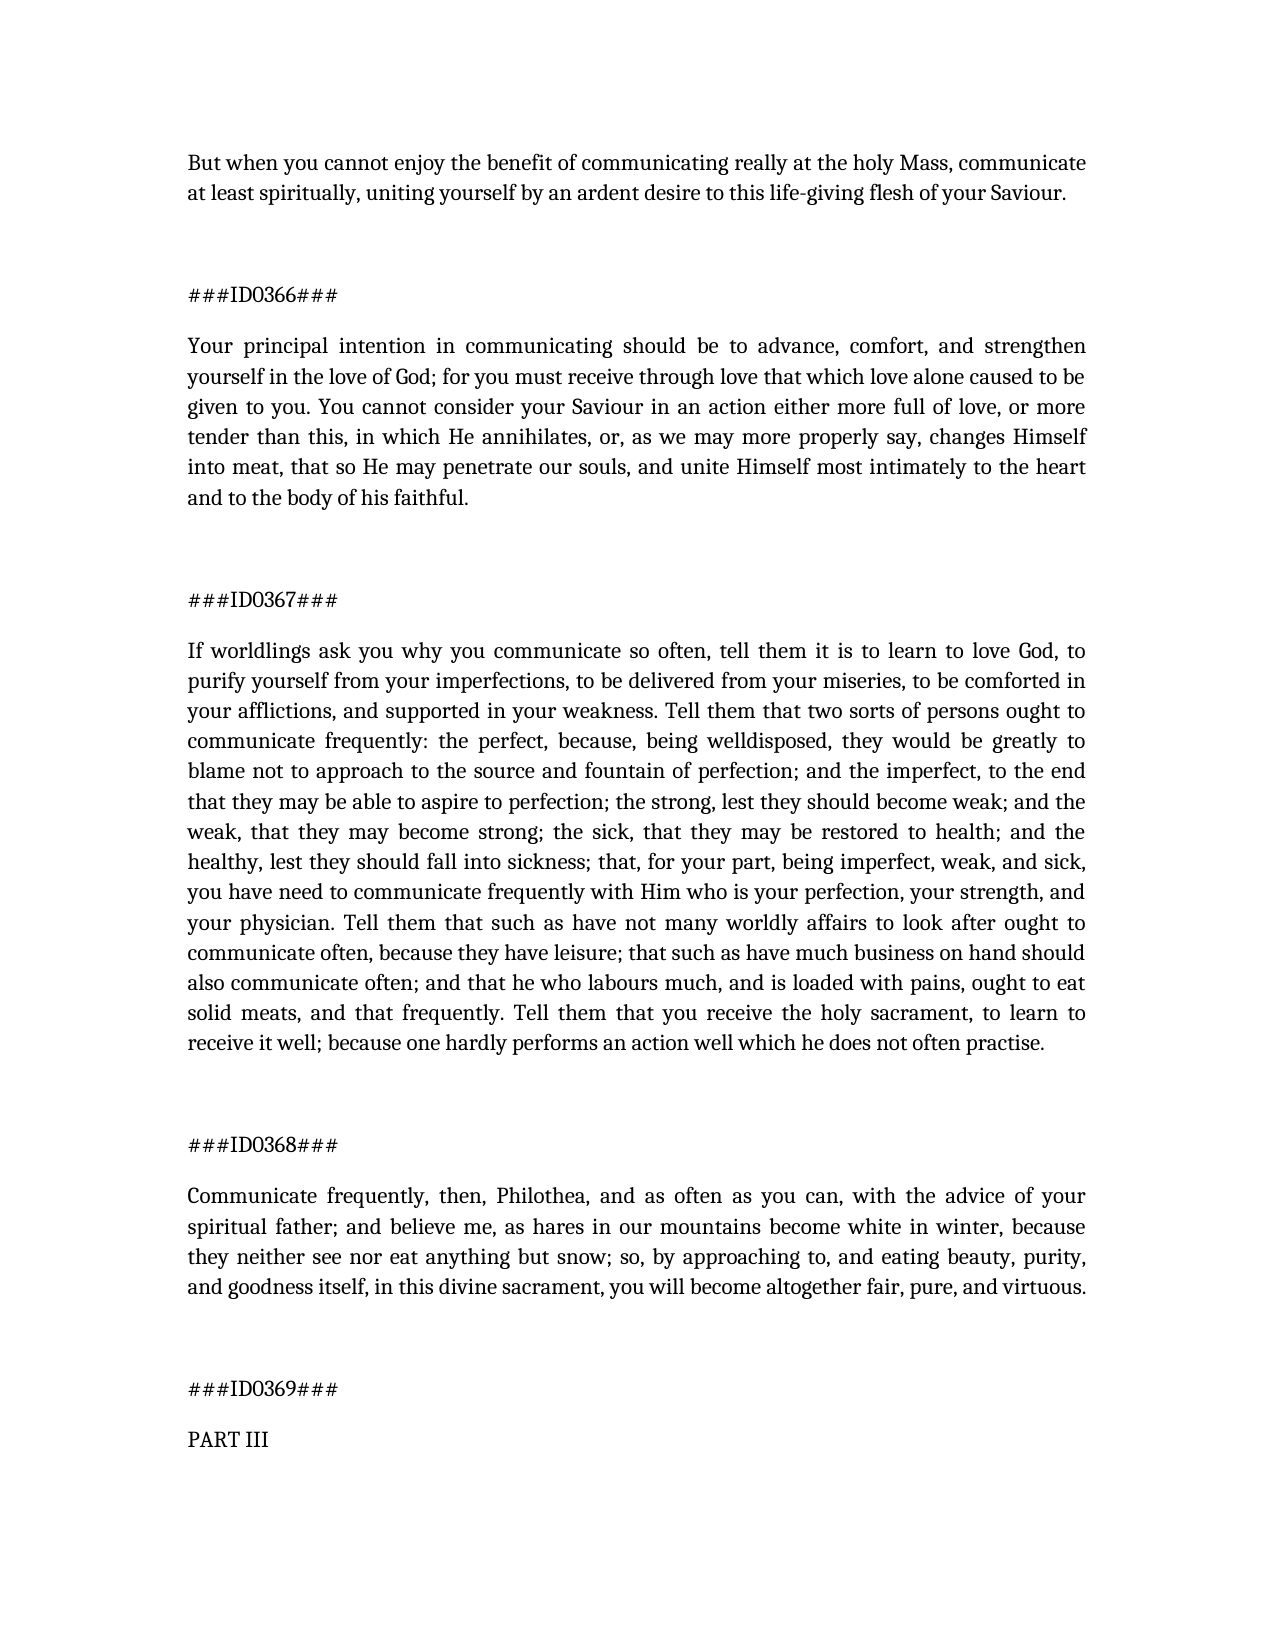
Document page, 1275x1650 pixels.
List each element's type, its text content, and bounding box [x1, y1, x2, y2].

text ###ID0367### [187, 586, 1087, 613]
text ###ID0368### [187, 1132, 1087, 1159]
text PART III [187, 1427, 1087, 1453]
text ###ID0366### [187, 282, 1087, 309]
text ###ID0369### [187, 1376, 1087, 1402]
text But when you cannot enjoy the benefit of communicating really at the holy Mass, communicate at least spiritually, uniting yourself by an ardent desire to this life-giving flesh of your Saviour. [187, 150, 1087, 207]
text If worldlings ask you why you communicate so often, tell them it is to learn to love God, to purify yourself from your imperfections, to be delivered from your miseries, to be comforted in your afflictions, and supported in your weakness. Tell them that two sorts of persons ought to communicate frequently: the perfect, because, being welldisposed, they would be greatly to blame not to approach to the source and fountain of perfection; and the imperfect, to the end that they may be able to aspire to perfection; the strong, lest they should become weak; and the weak, that they may become strong; the sick, that they may be restored to health; and the healthy, lest they should fall into sickness; that, for your part, being imperfect, weak, and sick, you have need to communicate frequently with Him who is your perfection, your strength, and your physician. Tell them that such as have not many worldly affairs to look after ought to communicate often, because they have leisure; that such as have much business on hand should also communicate often; and that he who labours much, and is loaded with pains, ought to eat solid meats, and that frequently. Tell them that you receive the holy sacrament, to learn to receive it well; because one hardly performs an action well which he does not often practise. [187, 637, 1087, 1057]
